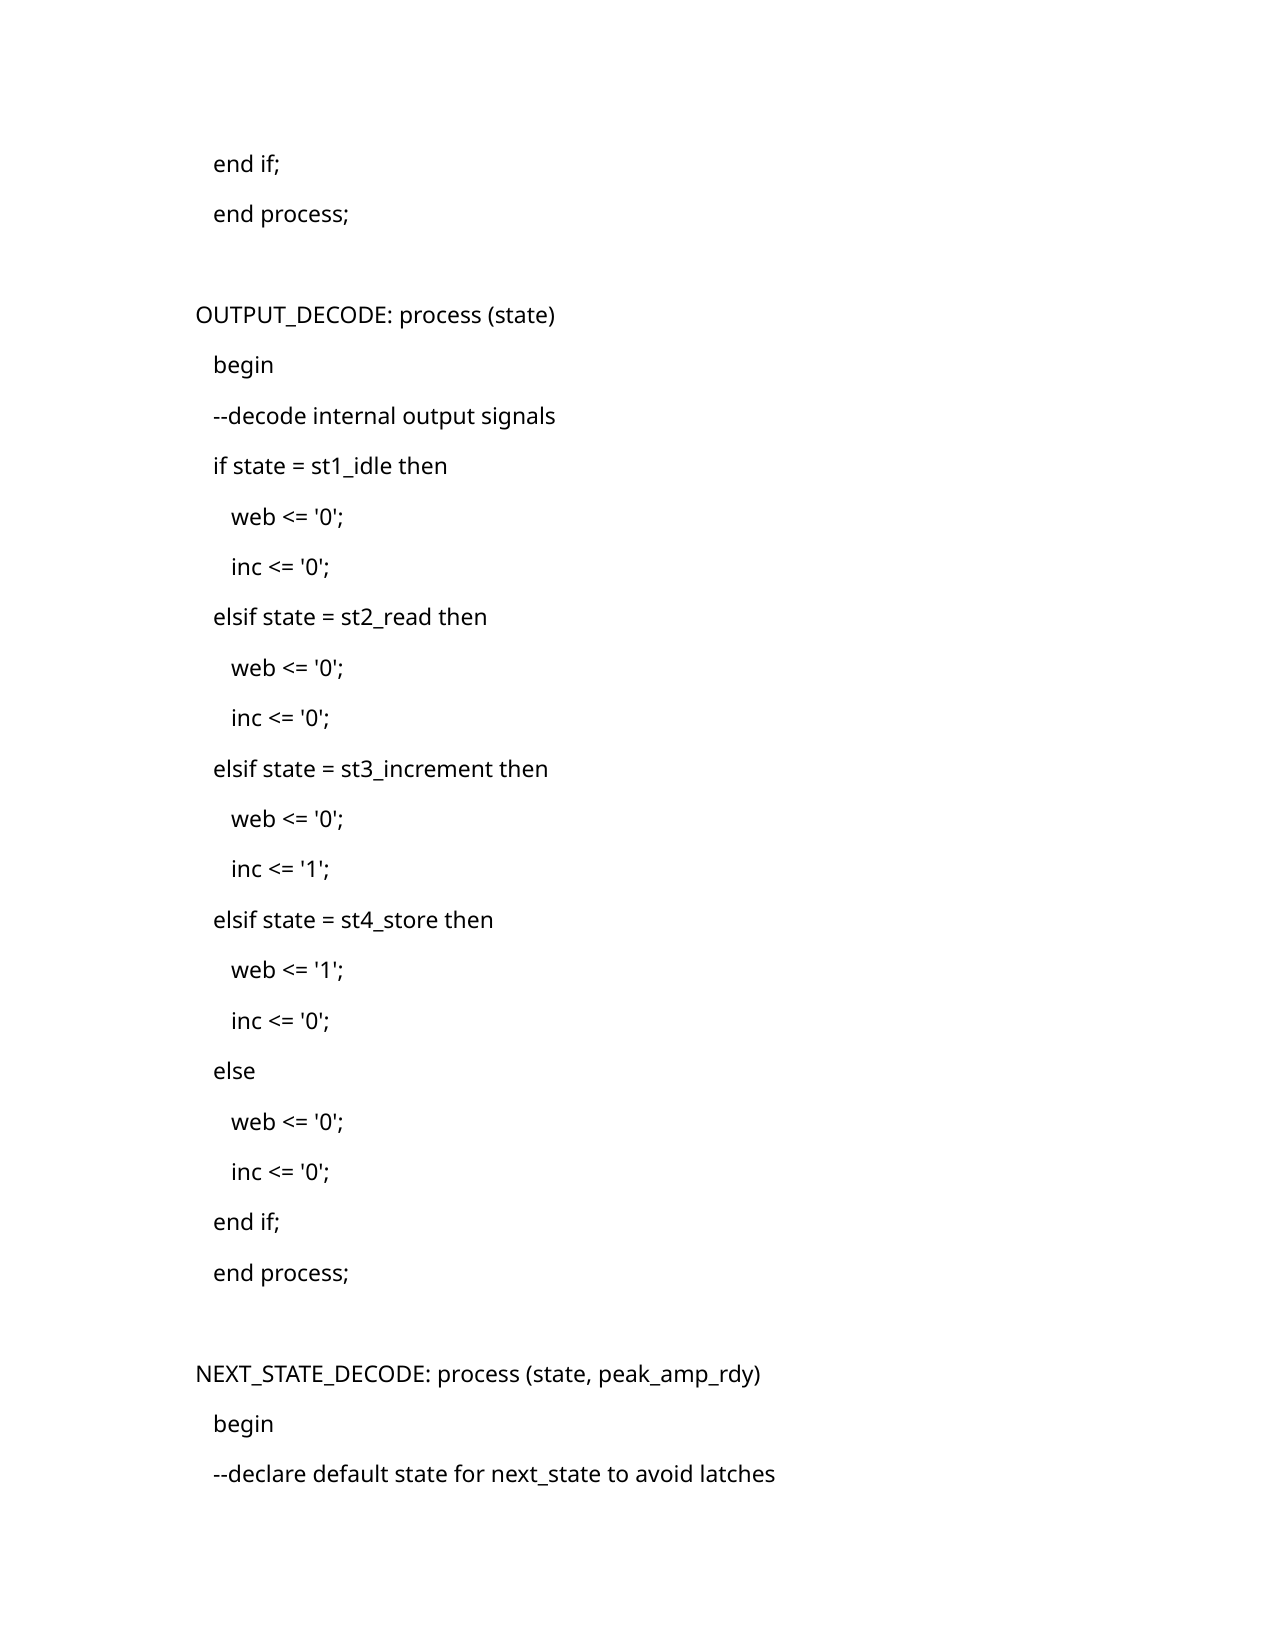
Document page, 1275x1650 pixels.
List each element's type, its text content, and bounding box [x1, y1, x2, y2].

text inc <= '0'; [177, 1156, 1098, 1187]
text inc <= '0'; [177, 551, 1098, 582]
text NEXT_STATE_DECODE: process (state, peak_amp_rdy) [177, 1358, 1098, 1389]
text begin [177, 349, 1098, 381]
text if state = st1_idle then [177, 450, 1098, 481]
text elsif state = st2_read then [177, 601, 1098, 633]
text end process; [177, 198, 1098, 229]
text web <= '0'; [177, 652, 1098, 683]
text web <= '0'; [177, 803, 1098, 834]
text end if; [177, 1206, 1098, 1238]
text else [177, 1055, 1098, 1086]
text end process; [177, 1257, 1098, 1288]
text web <= '1'; [177, 954, 1098, 986]
text --decode internal output signals [177, 400, 1098, 431]
text OUTPUT_DECODE: process (state) [177, 299, 1098, 330]
text inc <= '1'; [177, 853, 1098, 885]
text inc <= '0'; [177, 702, 1098, 733]
text inc <= '0'; [177, 1005, 1098, 1036]
text web <= '0'; [177, 501, 1098, 532]
text elsif state = st3_increment then [177, 753, 1098, 784]
text elsif state = st4_store then [177, 904, 1098, 935]
text web <= '0'; [177, 1106, 1098, 1137]
text --declare default state for next_state to avoid latches [177, 1458, 1098, 1490]
text end if; [177, 148, 1098, 179]
text begin [177, 1408, 1098, 1439]
